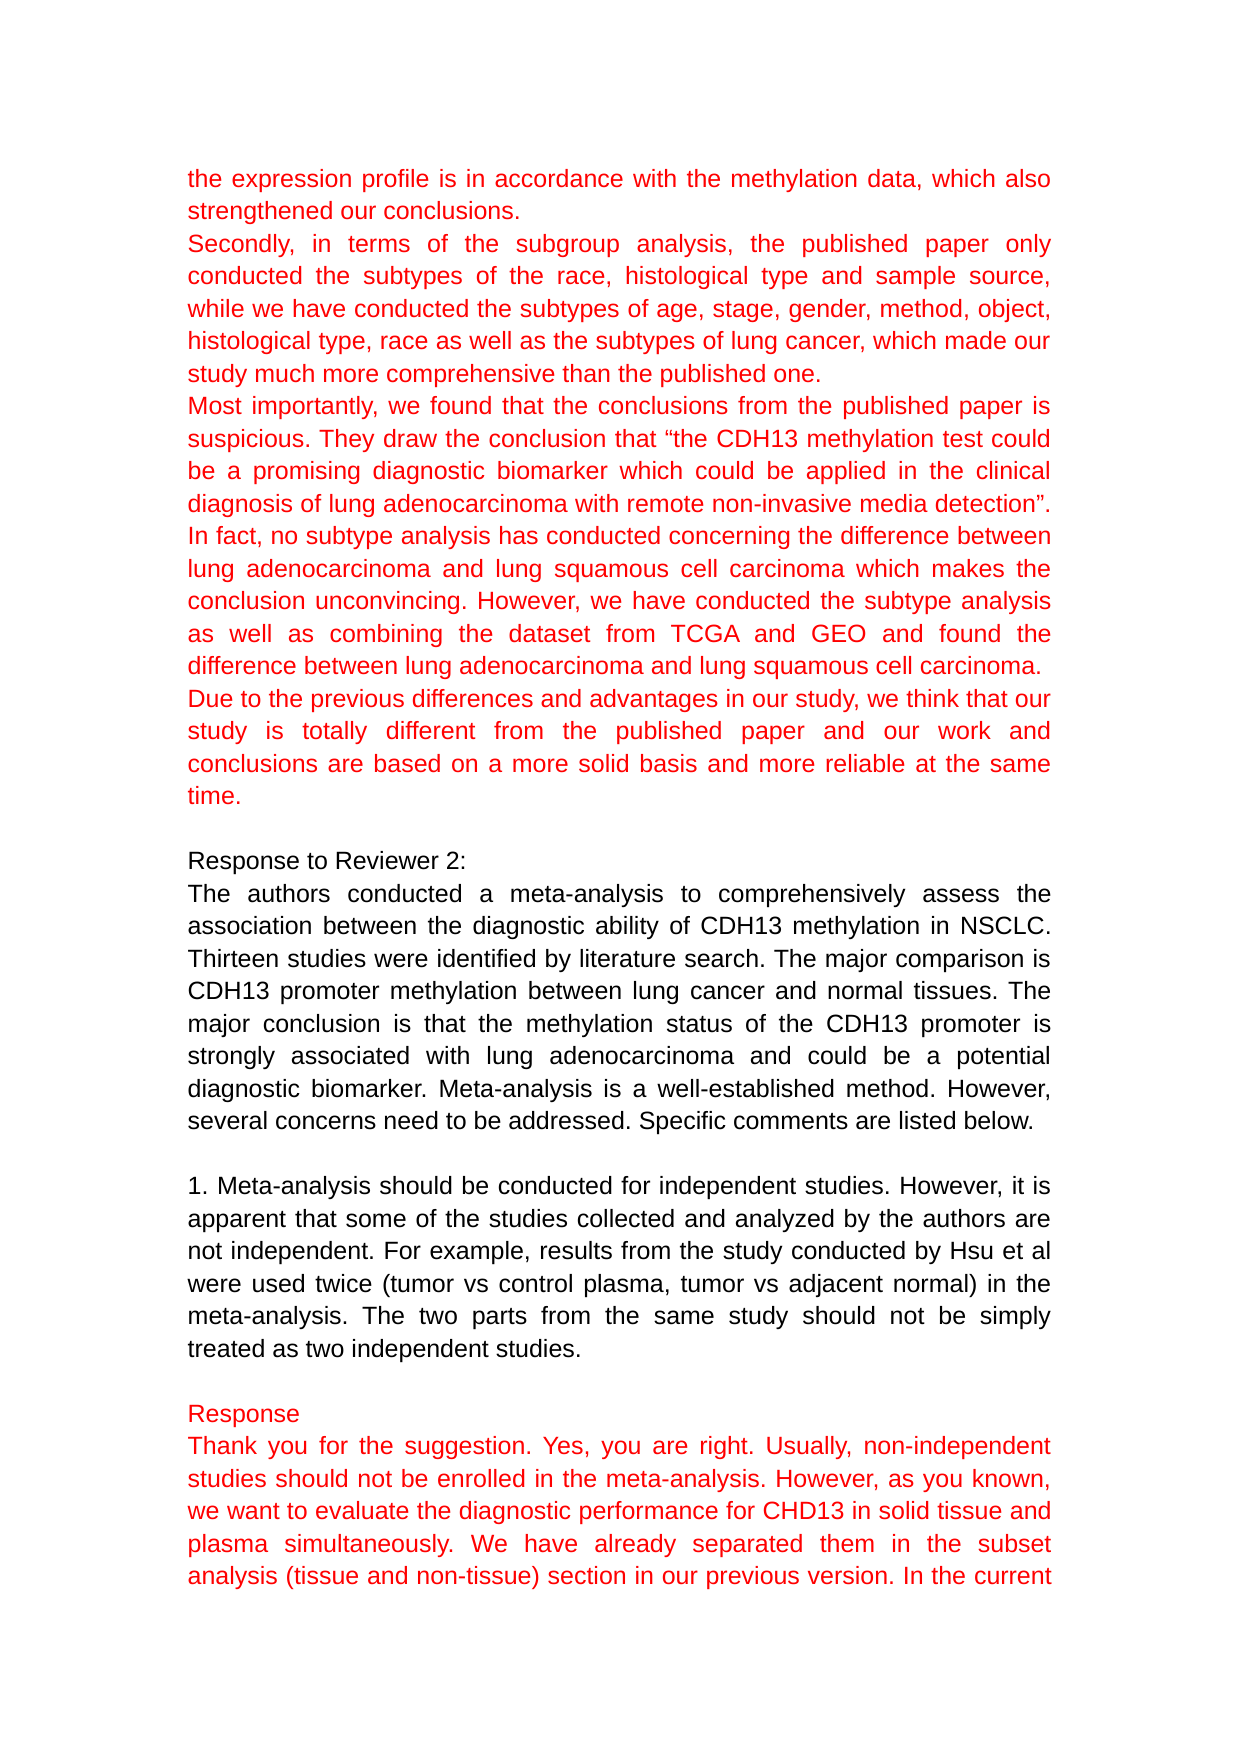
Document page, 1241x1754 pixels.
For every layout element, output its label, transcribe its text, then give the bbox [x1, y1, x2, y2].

text 1. Meta-analysis should be conducted for independent studies. However, it is apparent that some of the studies collected and analyzed by the authors are not independent. For example, results from the study conducted by Hsu et al were used twice (tumor vs control plasma, tumor vs adjacent normal) in the meta-analysis. The two parts from the same study should not be simply treated as two independent studies. [187, 1169, 1053, 1364]
text Secondly, in terms of the subgroup analysis, the published paper only conducted the subtypes of the race, histological type and sample source, while we have conducted the subtypes of age, stage, gender, method, object, histological type, race as well as the subtypes of lung cancer, which made our study much more comprehensive than the published one. [187, 227, 1053, 389]
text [187, 1429, 1053, 1592]
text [187, 162, 1053, 227]
text Response [187, 1397, 1053, 1429]
text Due to the previous differences and advantages in our study, we think that our study is totally different from the published paper and our work and conclusions are based on a more solid basis and more reliable at the same time. [187, 682, 1053, 812]
text Response to Reviewer 2: The authors conducted a meta-analysis to comprehensively assess the association between the diagnostic ability of CDH13 methylation in NSCLC. Thirteen studies were identified by literature search. The major comparison is CDH13 promoter methylation between lung cancer and normal tissues. The major conclusion is that the methylation status of the CDH13 promoter is strongly associated with lung adenocarcinoma and could be a potential diagnostic biomarker. Meta-analysis is a well-established method. However, several concerns need to be addressed. Specific comments are listed below. [187, 844, 1053, 1137]
text Most importantly, we found that the conclusions from the published paper is suspicious. They draw the conclusion that “the CDH13 methylation test could be a promising diagnostic biomarker which could be applied in the clinical diagnosis of lung adenocarcinoma with remote non-invasive media detection”. In fact, no subtype analysis has conducted concerning the difference between lung adenocarcinoma and lung squamous cell carcinoma which makes the conclusion unconvincing. However, we have conducted the subtype analysis as well as combining the dataset from TCGA and GEO and found the difference between lung adenocarcinoma and lung squamous cell carcinoma. [187, 389, 1053, 682]
